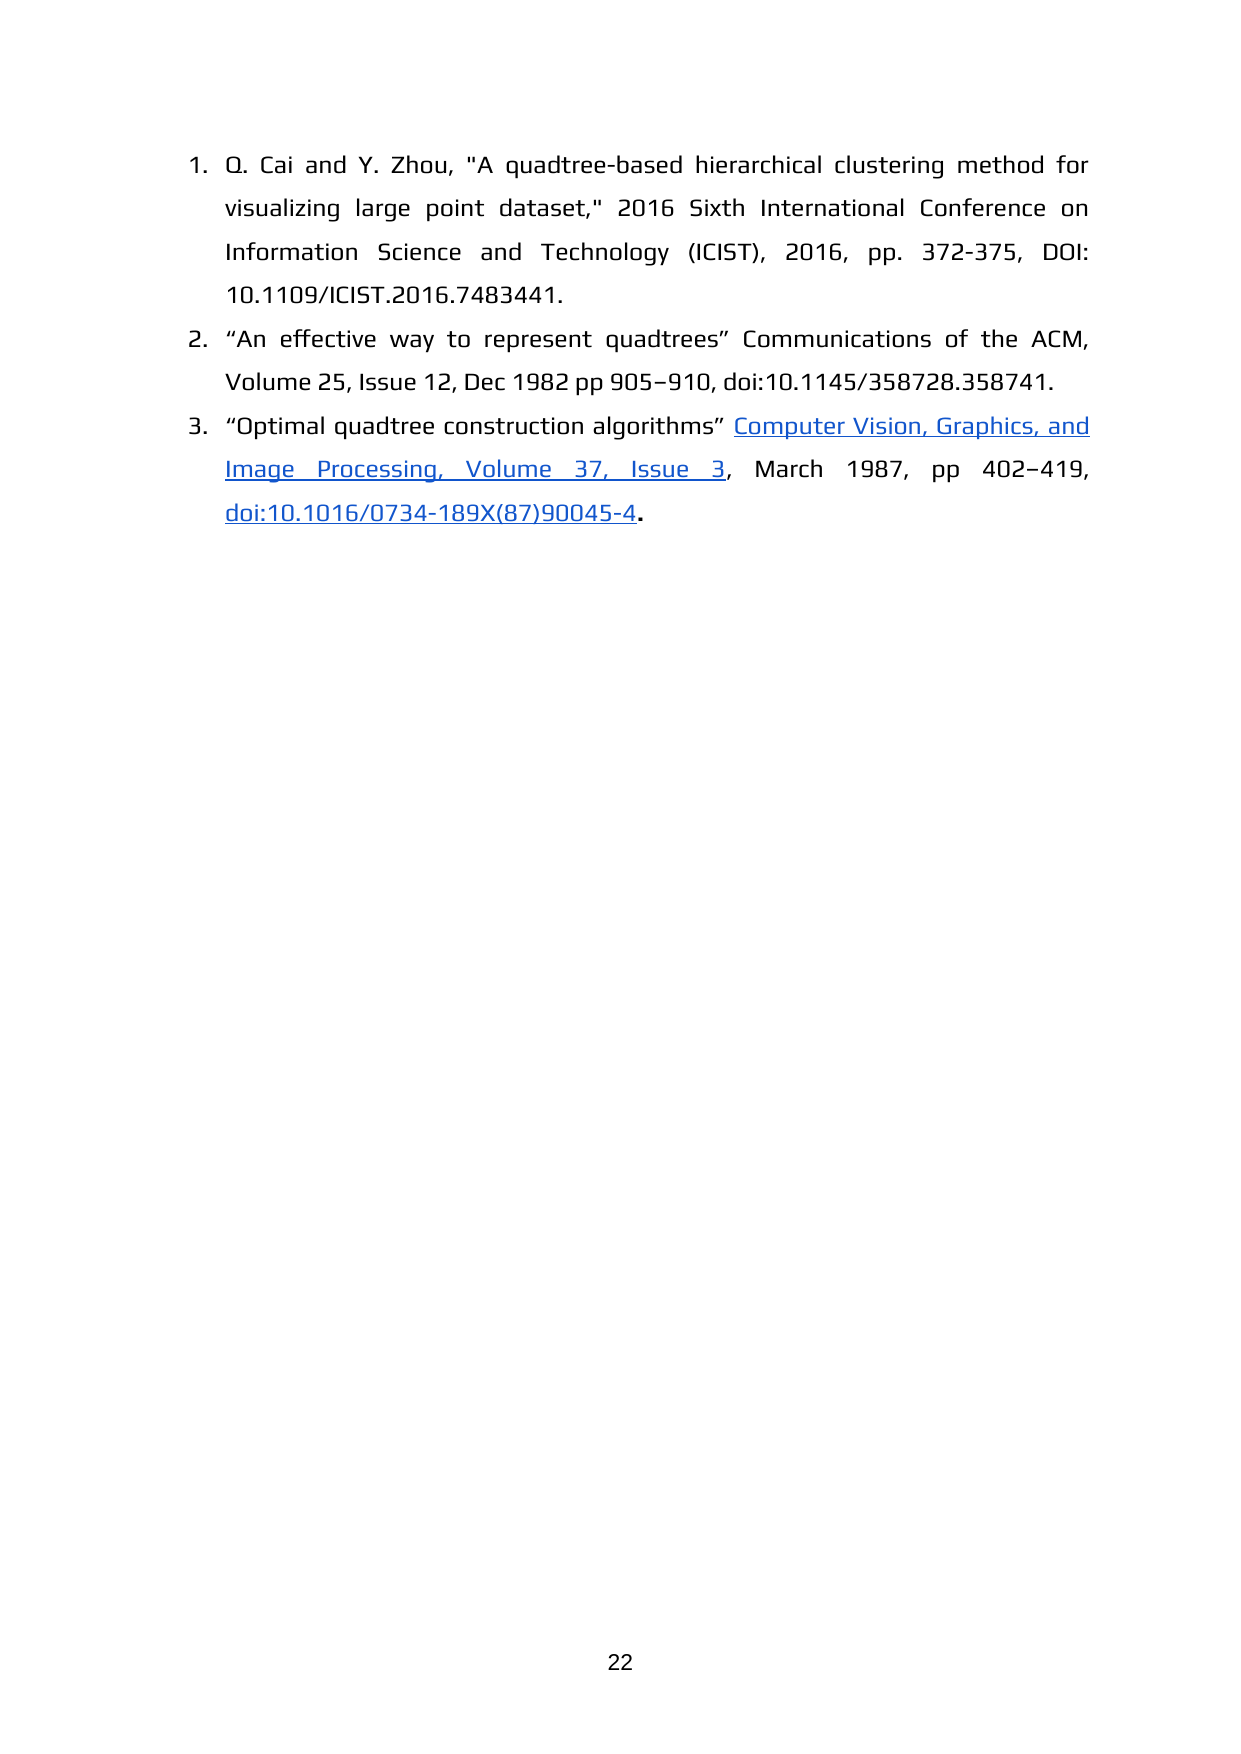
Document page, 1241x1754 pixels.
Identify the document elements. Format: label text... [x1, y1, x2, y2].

list “Optimal quadtree construction algorithms” Computer Vision, Graphics, and Image Processing, Volume 37, Issue 3, March 1987, pp 402–419, doi:10.1016/0734-189X(87)90045-4. [187, 411, 1090, 526]
list Q. Cai and Y. Zhou, "A quadtree-based hierarchical clustering method for visualizing large point dataset," 2016 Sixth International Conference on Information Science and Technology (ICIST), 2016, pp. 372-375, DOI: 10.1109/ICIST.2016.7483441. [187, 150, 1090, 309]
list “An effective way to represent quadtrees” Communications of the ACM, Volume 25, Issue 12, Dec 1982 pp 905–910, doi:10.1145/358728.358741. [187, 324, 1090, 396]
